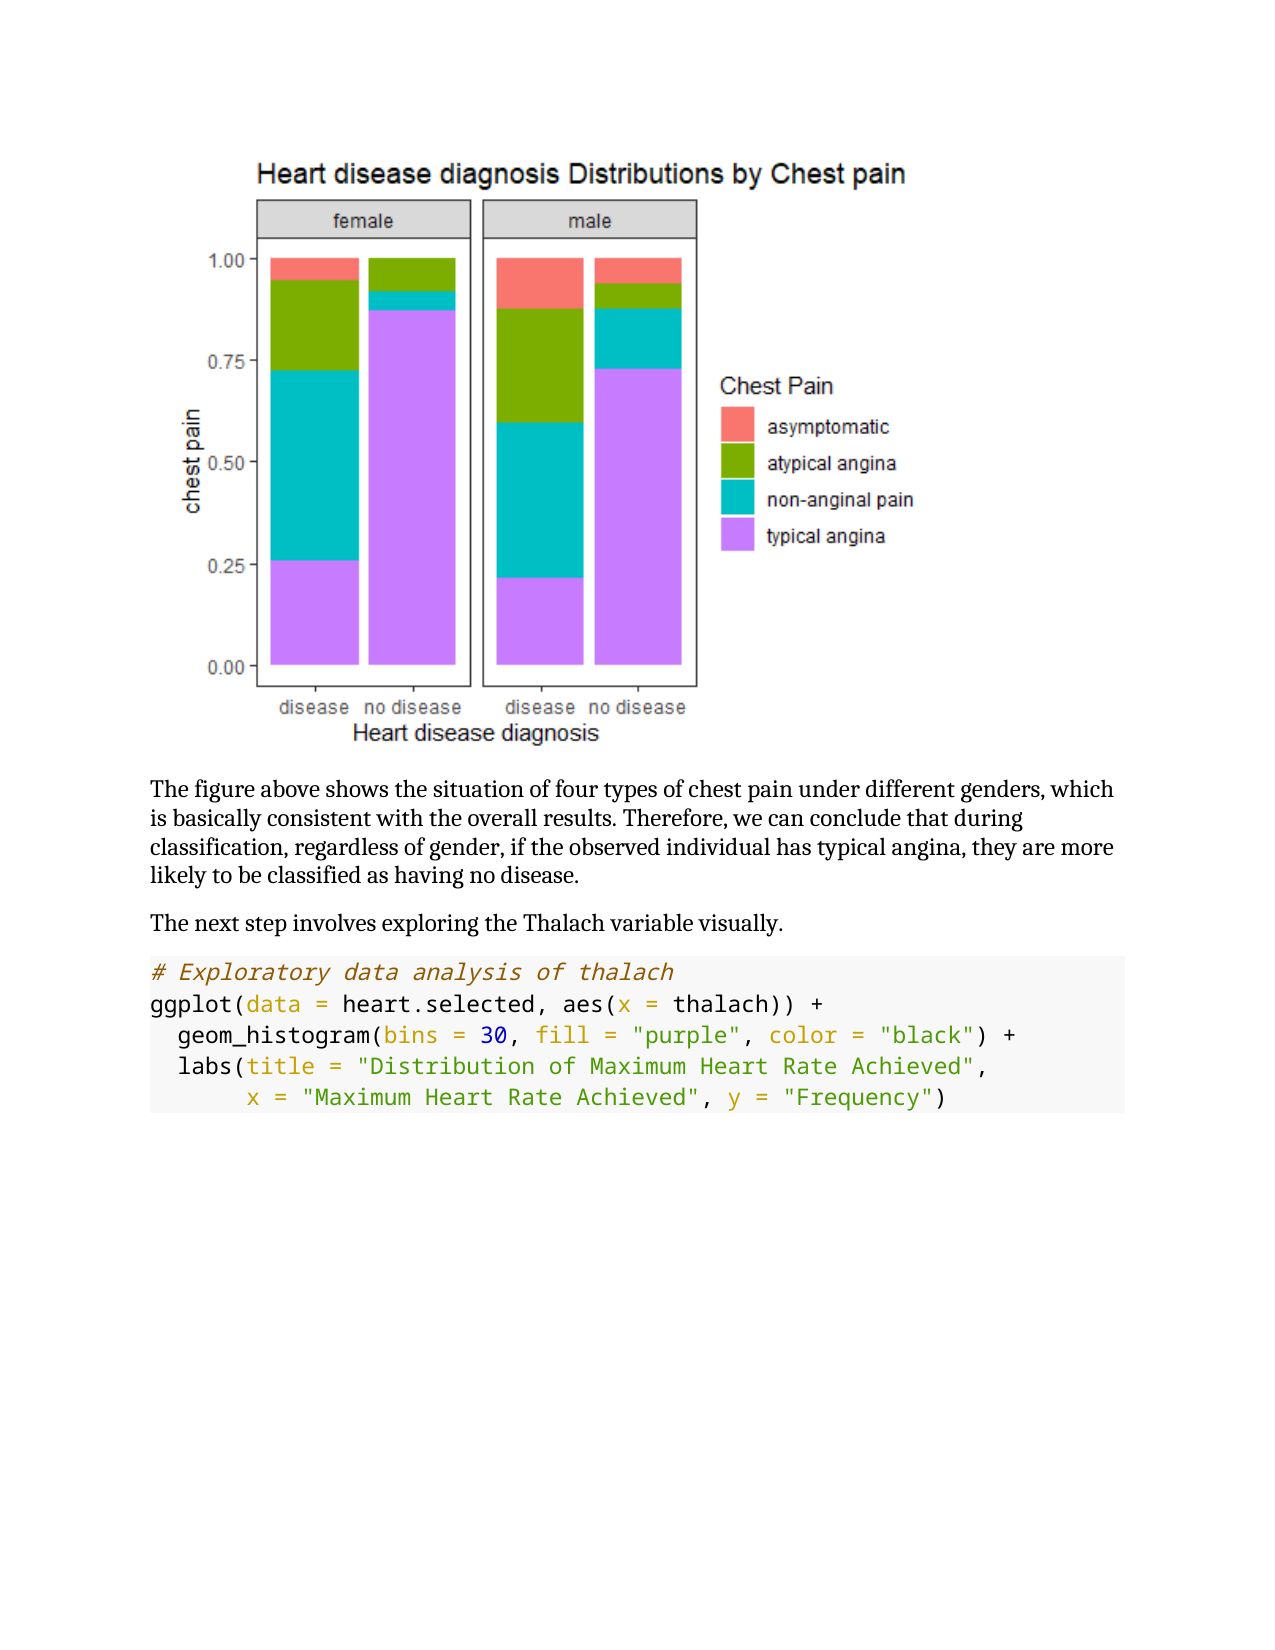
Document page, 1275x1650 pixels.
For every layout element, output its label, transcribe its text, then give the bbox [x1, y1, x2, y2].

text # Exploratory data analysis of thalach ggplot(data = heart.selected, aes(x = thalach)) + geom_histogram(bins = 30, fill = "purple", color = "black") + labs(title = "Distribution of Maximum Heart Rate Achieved", x = "Maximum Heart Rate Achieved", y = "Frequency") [672, 956, 1125, 1113]
text The figure above shows the situation of four types of chest pain under different genders, which is basically consistent with the overall results. Therefore, we can conclude that during classification, regardless of gender, if the observed individual has typical angina, they are more likely to be classified as having no disease. [150, 775, 1125, 890]
text The next step involves exploring the Thalach variable visually. [150, 909, 1125, 938]
picture [168, 150, 927, 757]
